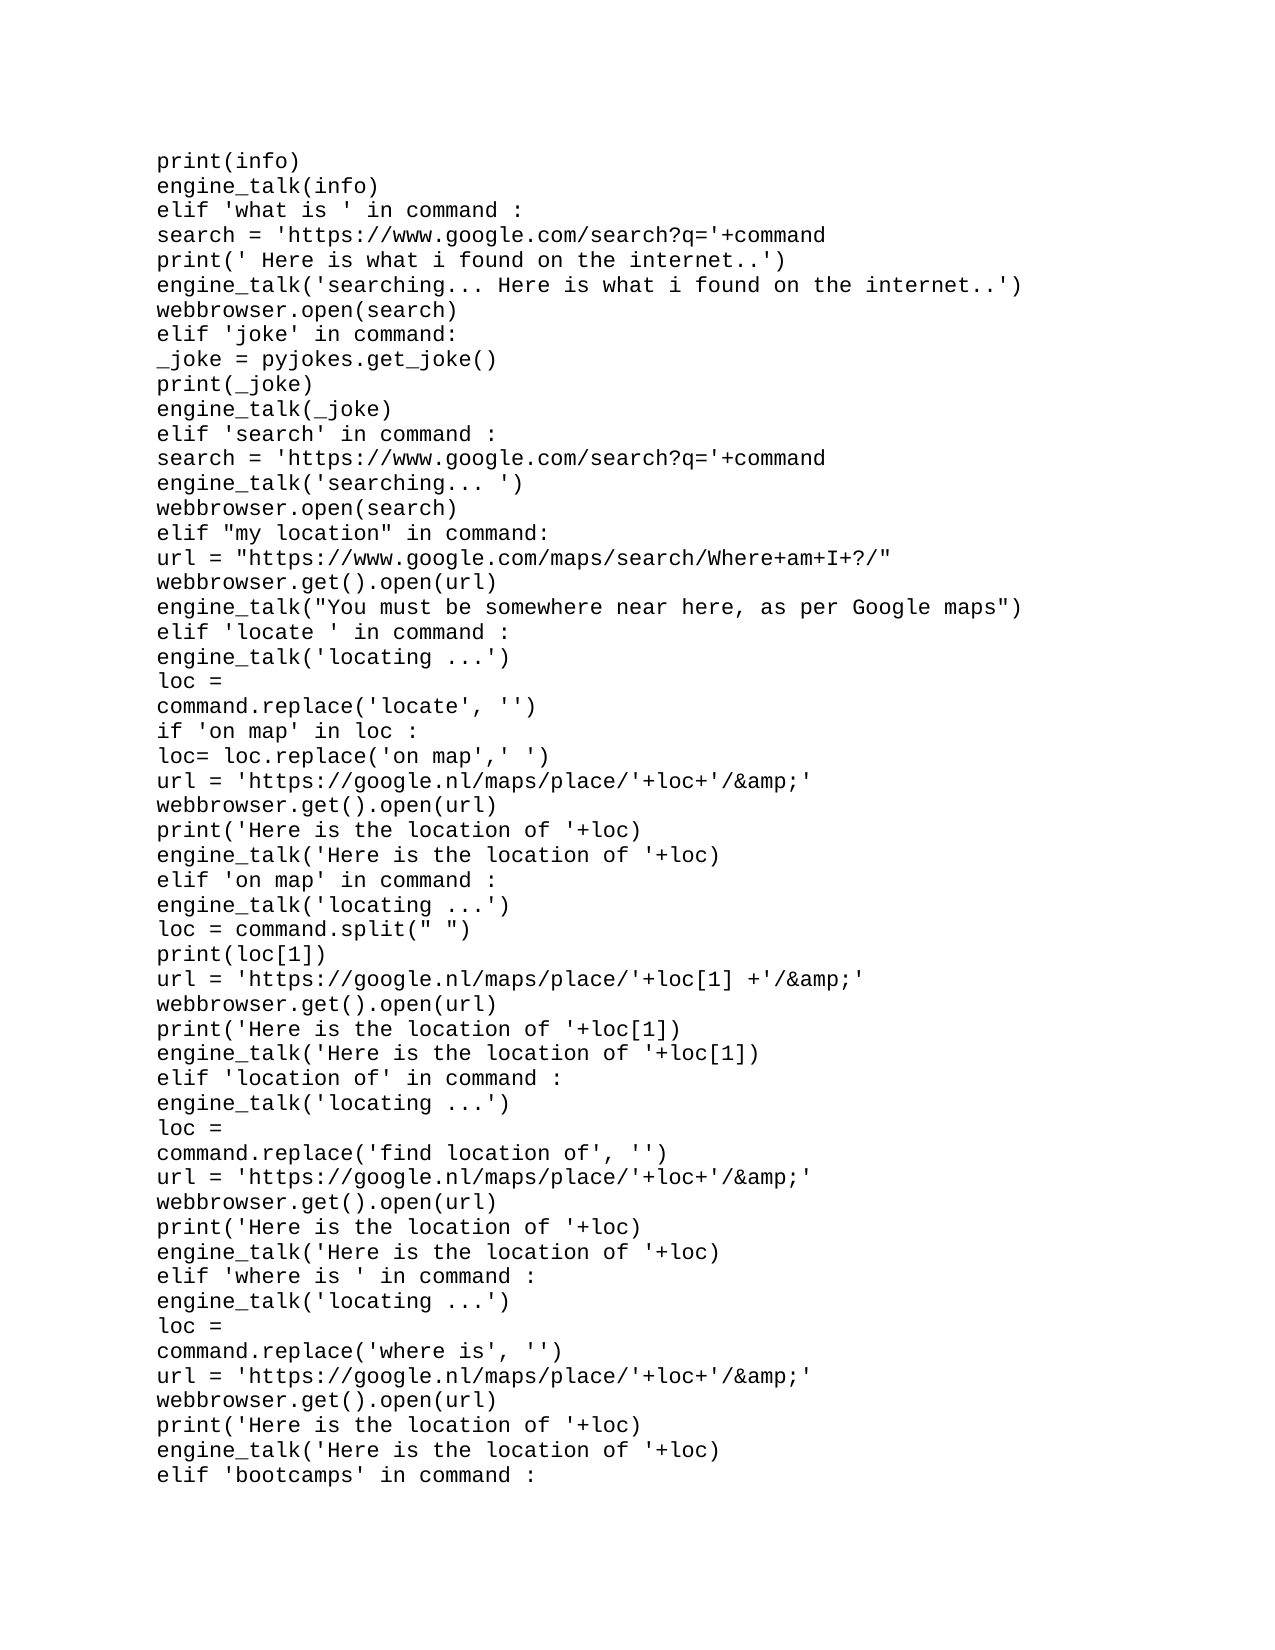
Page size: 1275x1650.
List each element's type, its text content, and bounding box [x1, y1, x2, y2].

text engine_talk('locating ...') [156, 646, 1118, 671]
text url = 'https://google.nl/maps/place/'+loc+'/&amp;' [156, 770, 1118, 794]
text url = 'https://google.nl/maps/place/'+loc+'/&amp;' [156, 1365, 1118, 1389]
text webbrowser.get().open(url) [156, 571, 1118, 596]
text engine_talk(info) [156, 175, 1118, 199]
text webbrowser.open(search) [156, 497, 1118, 522]
text engine_talk('Here is the location of '+loc[1]) [156, 1042, 1118, 1067]
text elif "my location" in command: [156, 522, 1118, 547]
text command.replace('find location of', '') [156, 1142, 1118, 1166]
text webbrowser.open(search) [156, 299, 1118, 323]
text engine_talk('Here is the location of '+loc) [156, 1241, 1118, 1266]
text webbrowser.get().open(url) [156, 993, 1118, 1018]
text elif 'locate ' in command : [156, 621, 1118, 646]
text engine_talk('searching... ') [156, 472, 1118, 497]
text search = 'https://www.google.com/search?q='+command [156, 224, 1118, 249]
text engine_talk('searching... Here is what i found on the internet..') [156, 274, 1118, 299]
text print(info) [156, 150, 1118, 175]
text engine_talk('Here is the location of '+loc) [156, 844, 1118, 869]
text url = 'https://google.nl/maps/place/'+loc[1] +'/&amp;' [156, 968, 1118, 993]
text elif 'what is ' in command : [156, 199, 1118, 224]
text elif 'joke' in command: [156, 323, 1118, 348]
text engine_talk('locating ...') [156, 894, 1118, 918]
text engine_talk(_joke) [156, 398, 1118, 423]
text webbrowser.get().open(url) [156, 794, 1118, 819]
text elif 'bootcamps' in command : [156, 1464, 1118, 1489]
text loc = command.split(" ") [156, 918, 1118, 943]
text search = 'https://www.google.com/search?q='+command [156, 447, 1118, 472]
text print('Here is the location of '+loc) [156, 1414, 1118, 1439]
text engine_talk('locating ...') [156, 1290, 1118, 1315]
text engine_talk('Here is the location of '+loc) [156, 1439, 1118, 1464]
text loc = [156, 671, 1118, 695]
text url = 'https://google.nl/maps/place/'+loc+'/&amp;' [156, 1166, 1118, 1191]
text url = "https://www.google.com/maps/search/Where+am+I+?/" [156, 547, 1118, 571]
text _joke = pyjokes.get_joke() [156, 348, 1118, 373]
text loc= loc.replace('on map',' ') [156, 745, 1118, 770]
text print('Here is the location of '+loc) [156, 819, 1118, 844]
text elif 'search' in command : [156, 423, 1118, 447]
text print(_joke) [156, 373, 1118, 398]
text if 'on map' in loc : [156, 720, 1118, 745]
text command.replace('locate', '') [156, 695, 1118, 720]
text print('Here is the location of '+loc) [156, 1216, 1118, 1241]
text loc = [156, 1117, 1118, 1142]
text elif 'where is ' in command : [156, 1266, 1118, 1290]
text engine_talk("You must be somewhere near here, as per Google maps") [156, 596, 1118, 621]
text command.replace('where is', '') [156, 1340, 1118, 1365]
text elif 'on map' in command : [156, 869, 1118, 894]
text print(' Here is what i found on the internet..') [156, 249, 1118, 274]
text loc = [156, 1315, 1118, 1340]
text elif 'location of' in command : [156, 1067, 1118, 1092]
text webbrowser.get().open(url) [156, 1389, 1118, 1414]
text webbrowser.get().open(url) [156, 1191, 1118, 1216]
text engine_talk('locating ...') [156, 1092, 1118, 1117]
text print('Here is the location of '+loc[1]) [156, 1018, 1118, 1042]
text print(loc[1]) [156, 943, 1118, 968]
